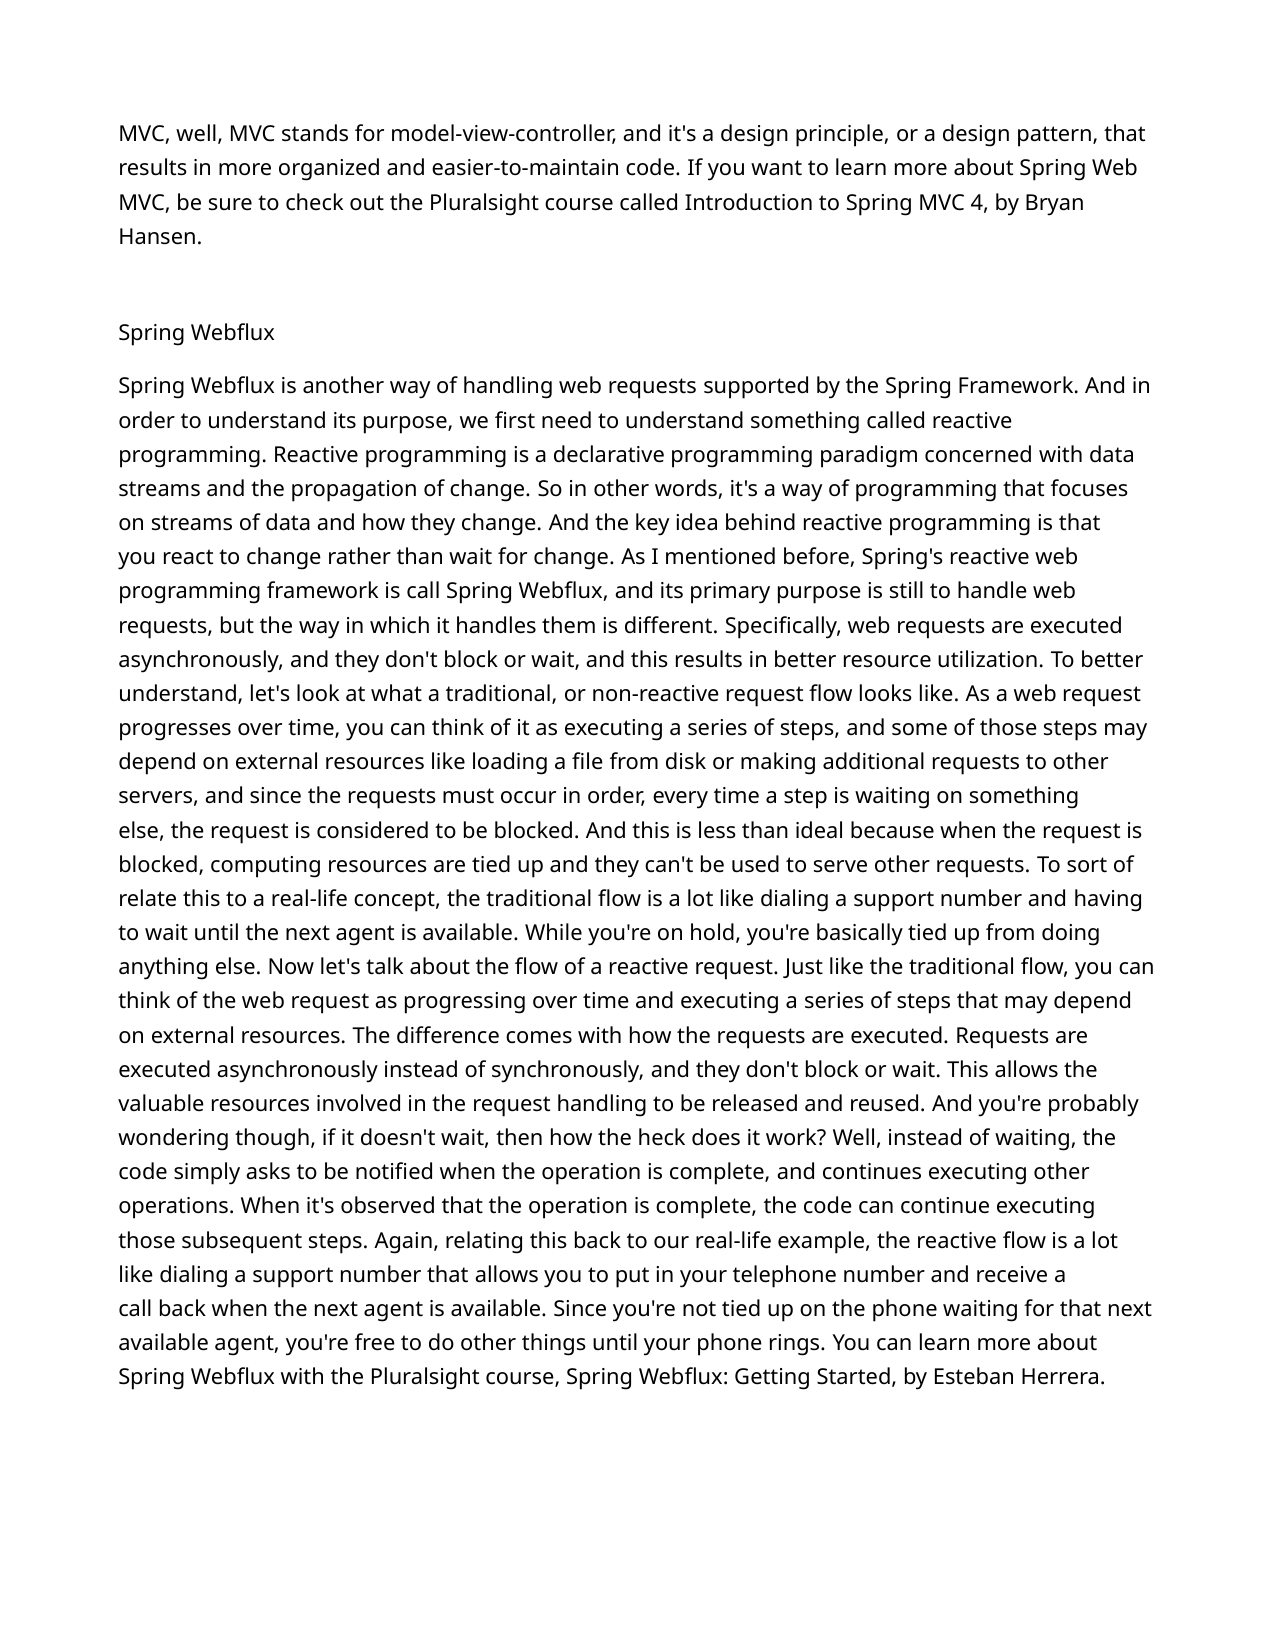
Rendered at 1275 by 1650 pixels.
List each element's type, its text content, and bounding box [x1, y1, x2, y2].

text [118, 118, 1157, 250]
subtitle Spring Webflux [118, 317, 1157, 347]
text Spring Webflux is another way of handling web requests supported by the Spring Framework. And in order to understand its purpose, we first need to understand something called reactive programming. Reactive programming is a declarative programming paradigm concerned with data streams and the propagation of change. So in other words, it's a way of programming that focuses on streams of data and how they change. And the key idea behind reactive programming is that you react to change rather than wait for change. As I mentioned before, Spring's reactive web programming framework is call Spring Webflux, and its primary purpose is still to handle web requests, but the way in which it handles them is different. Specifically, web requests are executed asynchronously, and they don't block or wait, and this results in better resource utilization. To better understand, let's look at what a traditional, or non-reactive request flow looks like. As a web request progresses over time, you can think of it as executing a series of steps, and some of those steps may depend on external resources like loading a file from disk or making additional requests to other servers, and since the requests must occur in order, every time a step is waiting on something else, the request is considered to be blocked. And this is less than ideal because when the request is blocked, computing resources are tied up and they can't be used to serve other requests. To sort of relate this to a real-life concept, the traditional flow is a lot like dialing a support number and having to wait until the next agent is available. While you're on hold, you're basically tied up from doing anything else. Now let's talk about the flow of a reactive request. Just like the traditional flow, you can think of the web request as progressing over time and executing a series of steps that may depend on external resources. The difference comes with how the requests are executed. Requests are executed asynchronously instead of synchronously, and they don't block or wait. This allows the valuable resources involved in the request handling to be released and reused. And you're probably wondering though, if it doesn't wait, then how the heck does it work? Well, instead of waiting, the code simply asks to be notified when the operation is complete, and continues executing other operations. When it's observed that the operation is complete, the code can continue executing those subsequent steps. Again, relating this back to our real-life example, the reactive flow is a lot like dialing a support number that allows you to put in your telephone number and receive a call back when the next agent is available. Since you're not tied up on the phone waiting for that next available agent, you're free to do other things until your phone rings. You can learn more about Spring Webflux with the Pluralsight course, Spring Webflux: Getting Started, by Esteban Herrera. [118, 371, 1157, 1391]
